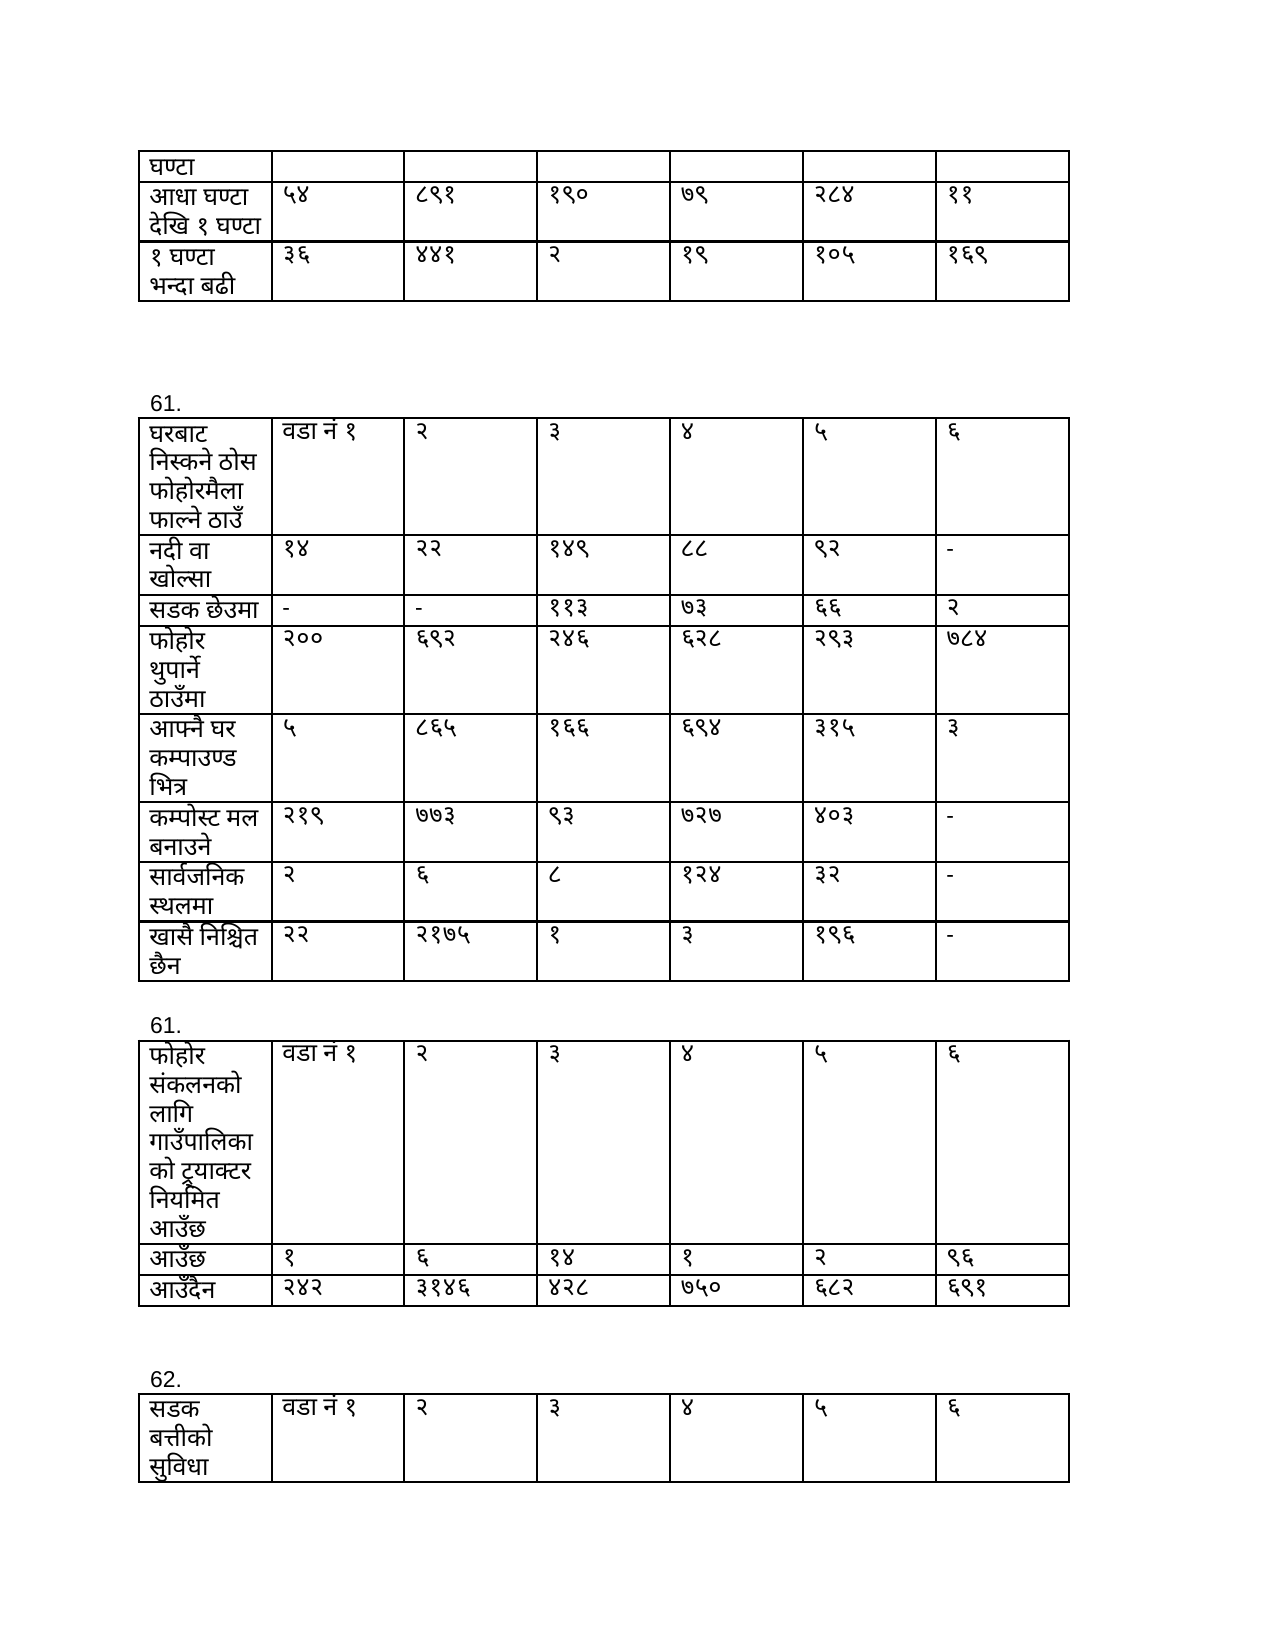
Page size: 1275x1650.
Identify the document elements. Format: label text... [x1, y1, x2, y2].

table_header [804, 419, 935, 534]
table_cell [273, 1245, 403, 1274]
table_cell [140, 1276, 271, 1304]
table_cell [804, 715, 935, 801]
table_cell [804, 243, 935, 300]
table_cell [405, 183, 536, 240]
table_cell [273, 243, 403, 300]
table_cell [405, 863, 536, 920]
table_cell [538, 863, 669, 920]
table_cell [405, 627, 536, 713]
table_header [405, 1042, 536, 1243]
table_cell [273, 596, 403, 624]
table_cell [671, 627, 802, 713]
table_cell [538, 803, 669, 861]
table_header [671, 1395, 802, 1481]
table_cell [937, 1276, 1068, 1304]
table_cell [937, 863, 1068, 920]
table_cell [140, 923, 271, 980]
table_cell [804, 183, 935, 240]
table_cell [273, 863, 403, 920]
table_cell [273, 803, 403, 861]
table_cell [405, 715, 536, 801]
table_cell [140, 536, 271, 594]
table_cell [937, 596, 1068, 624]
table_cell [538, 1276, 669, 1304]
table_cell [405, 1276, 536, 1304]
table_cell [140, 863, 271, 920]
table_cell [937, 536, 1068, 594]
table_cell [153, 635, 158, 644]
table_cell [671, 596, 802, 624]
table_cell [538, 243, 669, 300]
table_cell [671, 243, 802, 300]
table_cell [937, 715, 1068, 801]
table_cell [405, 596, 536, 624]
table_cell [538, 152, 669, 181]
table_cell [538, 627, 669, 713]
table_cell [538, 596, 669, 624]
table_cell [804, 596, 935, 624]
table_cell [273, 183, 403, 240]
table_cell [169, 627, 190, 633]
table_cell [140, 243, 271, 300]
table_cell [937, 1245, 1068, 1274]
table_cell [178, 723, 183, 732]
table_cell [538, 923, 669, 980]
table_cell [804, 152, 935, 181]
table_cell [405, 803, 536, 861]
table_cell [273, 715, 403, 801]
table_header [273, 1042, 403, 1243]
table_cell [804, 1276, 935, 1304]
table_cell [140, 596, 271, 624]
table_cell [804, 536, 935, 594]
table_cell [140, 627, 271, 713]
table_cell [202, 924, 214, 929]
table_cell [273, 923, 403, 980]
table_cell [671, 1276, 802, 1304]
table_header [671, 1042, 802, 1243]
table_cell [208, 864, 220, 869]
text 61. [150, 388, 1125, 417]
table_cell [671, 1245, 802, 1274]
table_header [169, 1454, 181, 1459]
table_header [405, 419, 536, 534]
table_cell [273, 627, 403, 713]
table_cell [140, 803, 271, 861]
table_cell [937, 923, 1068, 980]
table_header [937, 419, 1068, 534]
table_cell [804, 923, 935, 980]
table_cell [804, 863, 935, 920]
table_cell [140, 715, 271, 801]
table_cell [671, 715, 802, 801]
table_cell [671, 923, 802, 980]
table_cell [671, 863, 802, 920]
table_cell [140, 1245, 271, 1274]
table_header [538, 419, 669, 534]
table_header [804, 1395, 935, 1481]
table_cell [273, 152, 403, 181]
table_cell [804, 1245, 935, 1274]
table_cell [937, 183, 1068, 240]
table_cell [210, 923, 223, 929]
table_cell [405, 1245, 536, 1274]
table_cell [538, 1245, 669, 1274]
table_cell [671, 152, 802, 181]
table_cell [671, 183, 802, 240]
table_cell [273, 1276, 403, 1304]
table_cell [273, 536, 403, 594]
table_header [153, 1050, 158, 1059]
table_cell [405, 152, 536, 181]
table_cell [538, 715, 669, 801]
text 61. [150, 1011, 1125, 1039]
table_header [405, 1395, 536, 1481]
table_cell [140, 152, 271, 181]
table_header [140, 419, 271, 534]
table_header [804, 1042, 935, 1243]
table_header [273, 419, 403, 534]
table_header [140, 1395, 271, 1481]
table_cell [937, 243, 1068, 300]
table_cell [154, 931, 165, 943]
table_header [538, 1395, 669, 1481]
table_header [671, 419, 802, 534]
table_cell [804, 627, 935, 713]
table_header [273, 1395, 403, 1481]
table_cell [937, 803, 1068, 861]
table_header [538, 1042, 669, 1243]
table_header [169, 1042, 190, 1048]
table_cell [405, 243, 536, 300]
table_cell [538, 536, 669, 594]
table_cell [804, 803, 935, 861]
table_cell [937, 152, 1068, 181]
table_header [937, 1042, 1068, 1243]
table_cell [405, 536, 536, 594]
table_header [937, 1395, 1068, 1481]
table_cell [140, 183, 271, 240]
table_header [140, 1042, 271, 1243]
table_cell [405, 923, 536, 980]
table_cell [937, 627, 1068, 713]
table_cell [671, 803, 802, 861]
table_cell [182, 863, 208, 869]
text 62. [150, 1364, 1125, 1393]
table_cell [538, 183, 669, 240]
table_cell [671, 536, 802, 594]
